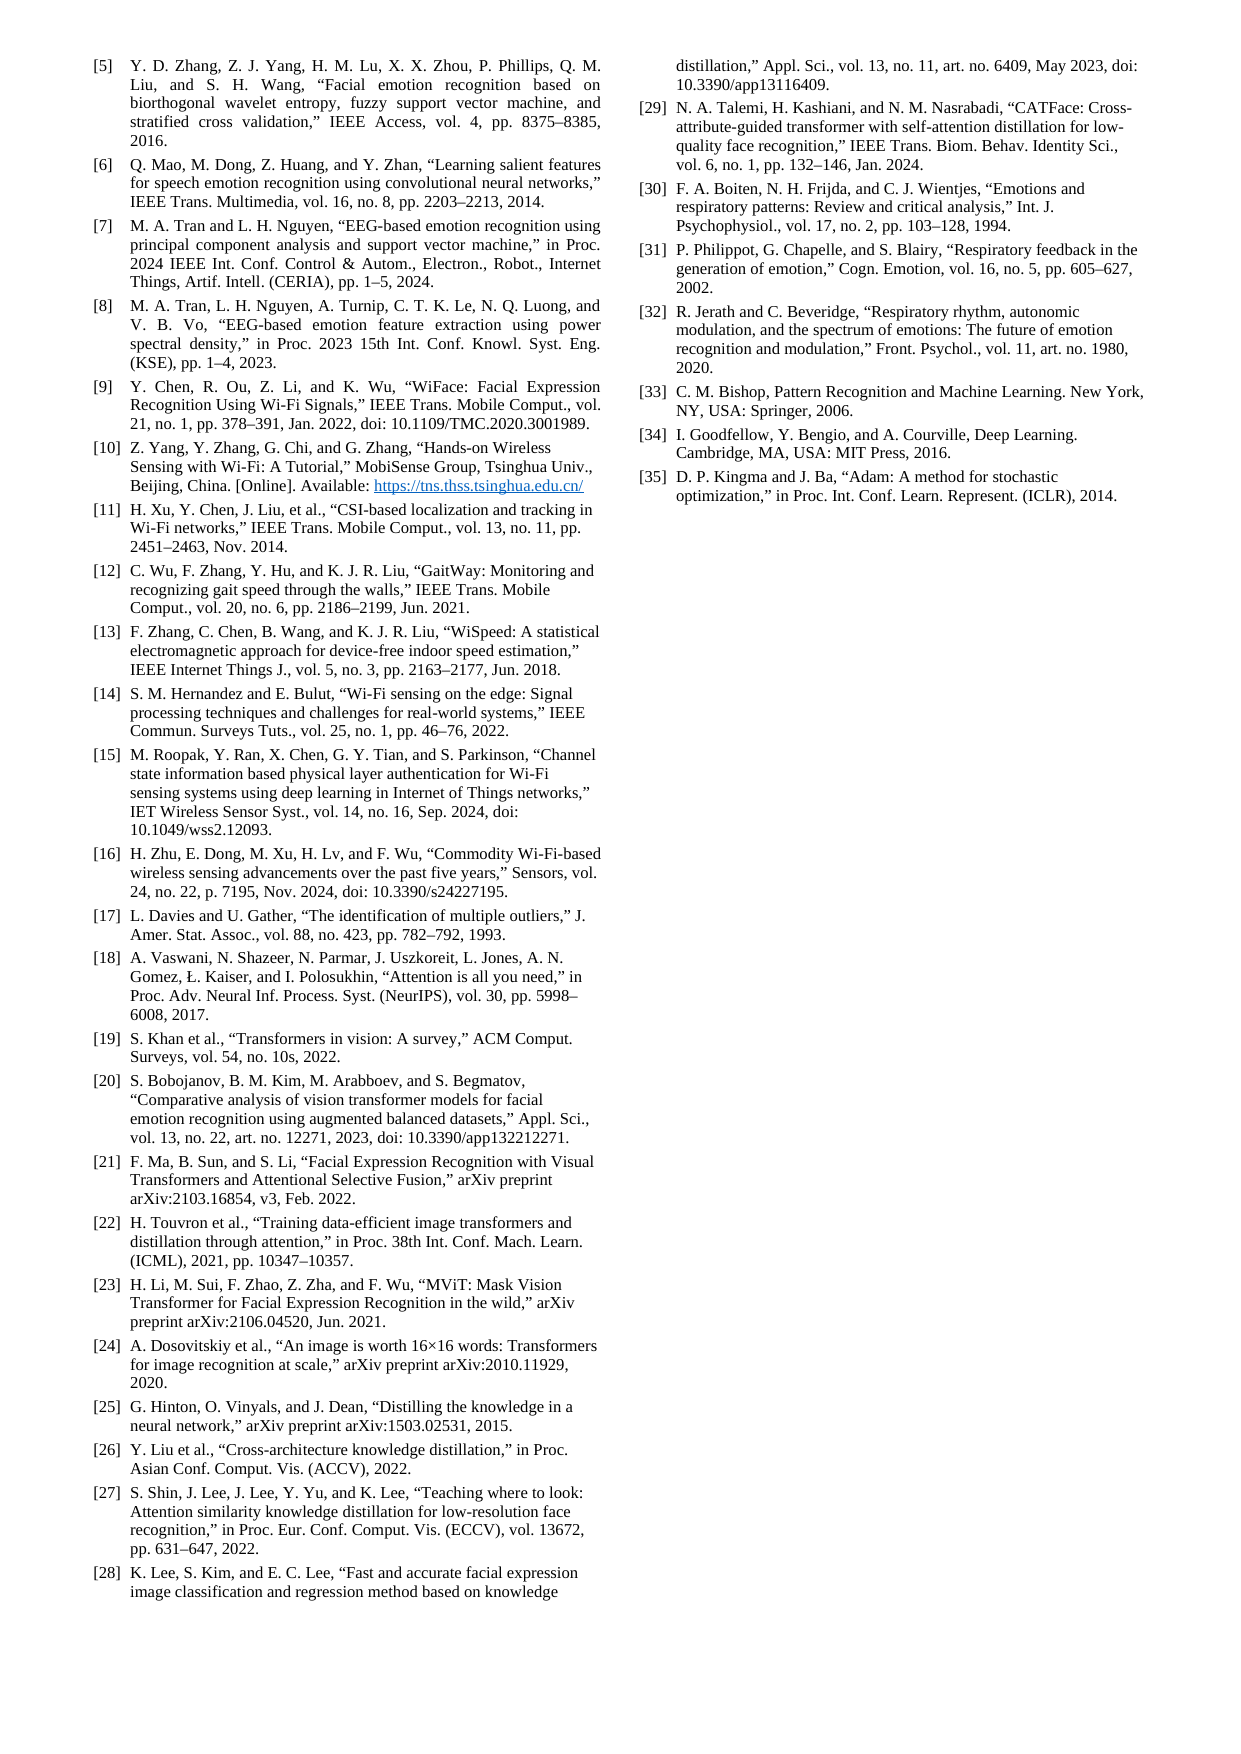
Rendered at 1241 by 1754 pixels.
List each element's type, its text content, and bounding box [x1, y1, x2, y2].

text Y. Liu et al., “Cross-architecture knowledge distillation,” in Proc. Asian Conf. Comput. Vis. (ACCV), 2022. [93, 1441, 601, 1478]
text S. Khan et al., “Transformers in vision: A survey,” ACM Comput. Surveys, vol. 54, no. 10s, 2022. [93, 1029, 601, 1067]
text F. A. Boiten, N. H. Frijda, and C. J. Wientjes, “Emotions and respiratory patterns: Review and critical analysis,” Int. J. Psychophysiol., vol. 17, no. 2, pp. 103–128, 1994. [639, 179, 1147, 235]
text F. Zhang, C. Chen, B. Wang, and K. J. R. Liu, “WiSpeed: A statistical electromagnetic approach for device-free indoor speed estimation,” IEEE Internet Things J., vol. 5, no. 3, pp. 2163–2177, Jun. 2018. [93, 623, 601, 679]
text M. A. Tran and L. H. Nguyen, “EEG-based emotion recognition using principal component analysis and support vector machine,” in Proc. 2024 IEEE Int. Conf. Control & Autom., Electron., Robot., Internet Things, Artif. Intell. (CERIA), pp. 1–5, 2024. [93, 217, 601, 292]
text H. Zhu, E. Dong, M. Xu, H. Lv, and F. Wu, “Commodity Wi-Fi-based wireless sensing advancements over the past five years,” Sensors, vol. 24, no. 22, p. 7195, Nov. 2024, doi: 10.3390/s24227195. [93, 845, 601, 901]
text P. Philippot, G. Chapelle, and S. Blairy, “Respiratory feedback in the generation of emotion,” Cogn. Emotion, vol. 16, no. 5, pp. 605–627, 2002. [639, 241, 1147, 297]
text A. Vaswani, N. Shazeer, N. Parmar, J. Uszkoreit, L. Jones, A. N. Gomez, Ł. Kaiser, and I. Polosukhin, “Attention is all you need,” in Proc. Adv. Neural Inf. Process. Syst. (NeurIPS), vol. 30, pp. 5998–6008, 2017. [93, 949, 601, 1024]
text F. Ma, B. Sun, and S. Li, “Facial Expression Recognition with Visual Transformers and Attentional Selective Fusion,” arXiv preprint arXiv:2103.16854, v3, Feb. 2022. [93, 1152, 601, 1208]
text S. M. Hernandez and E. Bulut, “Wi-Fi sensing on the edge: Signal processing techniques and challenges for real-world systems,” IEEE Commun. Surveys Tuts., vol. 25, no. 1, pp. 46–76, 2022. [93, 684, 601, 741]
text C. Wu, F. Zhang, Y. Hu, and K. J. R. Liu, “GaitWay: Monitoring and recognizing gait speed through the walls,” IEEE Trans. Mobile Comput., vol. 20, no. 6, pp. 2186–2199, Jun. 2021. [93, 561, 601, 618]
text Y. D. Zhang, Z. J. Yang, H. M. Lu, X. X. Zhou, P. Phillips, Q. M. Liu, and S. H. Wang, “Facial emotion recognition based on biorthogonal wavelet entropy, fuzzy support vector machine, and stratified cross validation,” IEEE Access, vol. 4, pp. 8375–8385, 2016. [93, 56, 601, 150]
text D. P. Kingma and J. Ba, “Adam: A method for stochastic optimization,” in Proc. Int. Conf. Learn. Represent. (ICLR), 2014. [639, 468, 1147, 505]
text K. Lee, S. Kim, and E. C. Lee, “Fast and accurate facial expression image classification and regression method based on knowledge distillation,” Appl. Sci., vol. 13, no. 11, art. no. 6409, May 2023, doi: 10.3390/app13116409. [639, 56, 1147, 94]
text H. Touvron et al., “Training data-efficient image transformers and distillation through attention,” in Proc. 38th Int. Conf. Mach. Learn. (ICML), 2021, pp. 10347–10357. [93, 1213, 601, 1270]
text G. Hinton, O. Vinyals, and J. Dean, “Distilling the knowledge in a neural network,” arXiv preprint arXiv:1503.02531, 2015. [93, 1398, 601, 1435]
text I. Goodfellow, Y. Bengio, and A. Courville, Deep Learning. Cambridge, MA, USA: MIT Press, 2016. [639, 425, 1147, 462]
text Y. Chen, R. Ou, Z. Li, and K. Wu, “WiFace: Facial Expression Recognition Using Wi-Fi Signals,” IEEE Trans. Mobile Comput., vol. 21, no. 1, pp. 378–391, Jan. 2022, doi: 10.1109/TMC.2020.3001989. [93, 377, 601, 433]
text C. M. Bishop, Pattern Recognition and Machine Learning. New York, NY, USA: Springer, 2006. [639, 382, 1147, 420]
text N. A. Talemi, H. Kashiani, and N. M. Nasrabadi, “CATFace: Cross-attribute-guided transformer with self-attention distillation for low-quality face recognition,” IEEE Trans. Biom. Behav. Identity Sci., vol. 6, no. 1, pp. 132–146, Jan. 2024. [639, 99, 1147, 174]
text R. Jerath and C. Beveridge, “Respiratory rhythm, autonomic modulation, and the spectrum of emotions: The future of emotion recognition and modulation,” Front. Psychol., vol. 11, art. no. 1980, 2020. [639, 302, 1147, 377]
text L. Davies and U. Gather, “The identification of multiple outliers,” J. Amer. Stat. Assoc., vol. 88, no. 423, pp. 782–792, 1993. [93, 906, 601, 944]
text A. Dosovitskiy et al., “An image is worth 16×16 words: Transformers for image recognition at scale,” arXiv preprint arXiv:2010.11929, 2020. [93, 1336, 601, 1393]
text K. Lee, S. Kim, and E. C. Lee, “Fast and accurate facial expression image classification and regression method based on knowledge distillation,” Appl. Sci., vol. 13, no. 11, art. no. 6409, May 2023, doi: 10.3390/app13116409. [93, 1563, 601, 1601]
text M. A. Tran, L. H. Nguyen, A. Turnip, C. T. K. Le, N. Q. Luong, and V. B. Vo, “EEG-based emotion feature extraction using power spectral density,” in Proc. 2023 15th Int. Conf. Knowl. Syst. Eng. (KSE), pp. 1–4, 2023. [93, 297, 601, 372]
text S. Shin, J. Lee, J. Lee, Y. Yu, and K. Lee, “Teaching where to look: Attention similarity knowledge distillation for low-resolution face recognition,” in Proc. Eur. Conf. Comput. Vis. (ECCV), vol. 13672, pp. 631–647, 2022. [93, 1483, 601, 1558]
text Z. Yang, Y. Zhang, G. Chi, and G. Zhang, “Hands-on Wireless Sensing with Wi-Fi: A Tutorial,” MobiSense Group, Tsinghua Univ., Beijing, China. [Online]. Available: https://tns.thss.tsinghua.edu.cn/ [93, 438, 601, 495]
text H. Xu, Y. Chen, J. Liu, et al., “CSI-based localization and tracking in Wi-Fi networks,” IEEE Trans. Mobile Comput., vol. 13, no. 11, pp. 2451–2463, Nov. 2014. [93, 500, 601, 556]
text H. Li, M. Sui, F. Zhao, Z. Zha, and F. Wu, “MViT: Mask Vision Transformer for Facial Expression Recognition in the wild,” arXiv preprint arXiv:2106.04520, Jun. 2021. [93, 1275, 601, 1331]
text S. Bobojanov, B. M. Kim, M. Arabboev, and S. Begmatov, “Comparative analysis of vision transformer models for facial emotion recognition using augmented balanced datasets,” Appl. Sci., vol. 13, no. 22, art. no. 12271, 2023, doi: 10.3390/app132212271. [93, 1072, 601, 1147]
text Q. Mao, M. Dong, Z. Huang, and Y. Zhan, “Learning salient features for speech emotion recognition using convolutional neural networks,” IEEE Trans. Multimedia, vol. 16, no. 8, pp. 2203–2213, 2014. [93, 155, 601, 211]
text M. Roopak, Y. Ran, X. Chen, G. Y. Tian, and S. Parkinson, “Channel state information based physical layer authentication for Wi-Fi sensing systems using deep learning in Internet of Things networks,” IET Wireless Sensor Syst., vol. 14, no. 16, Sep. 2024, doi: 10.1049/wss2.12093. [93, 746, 601, 839]
